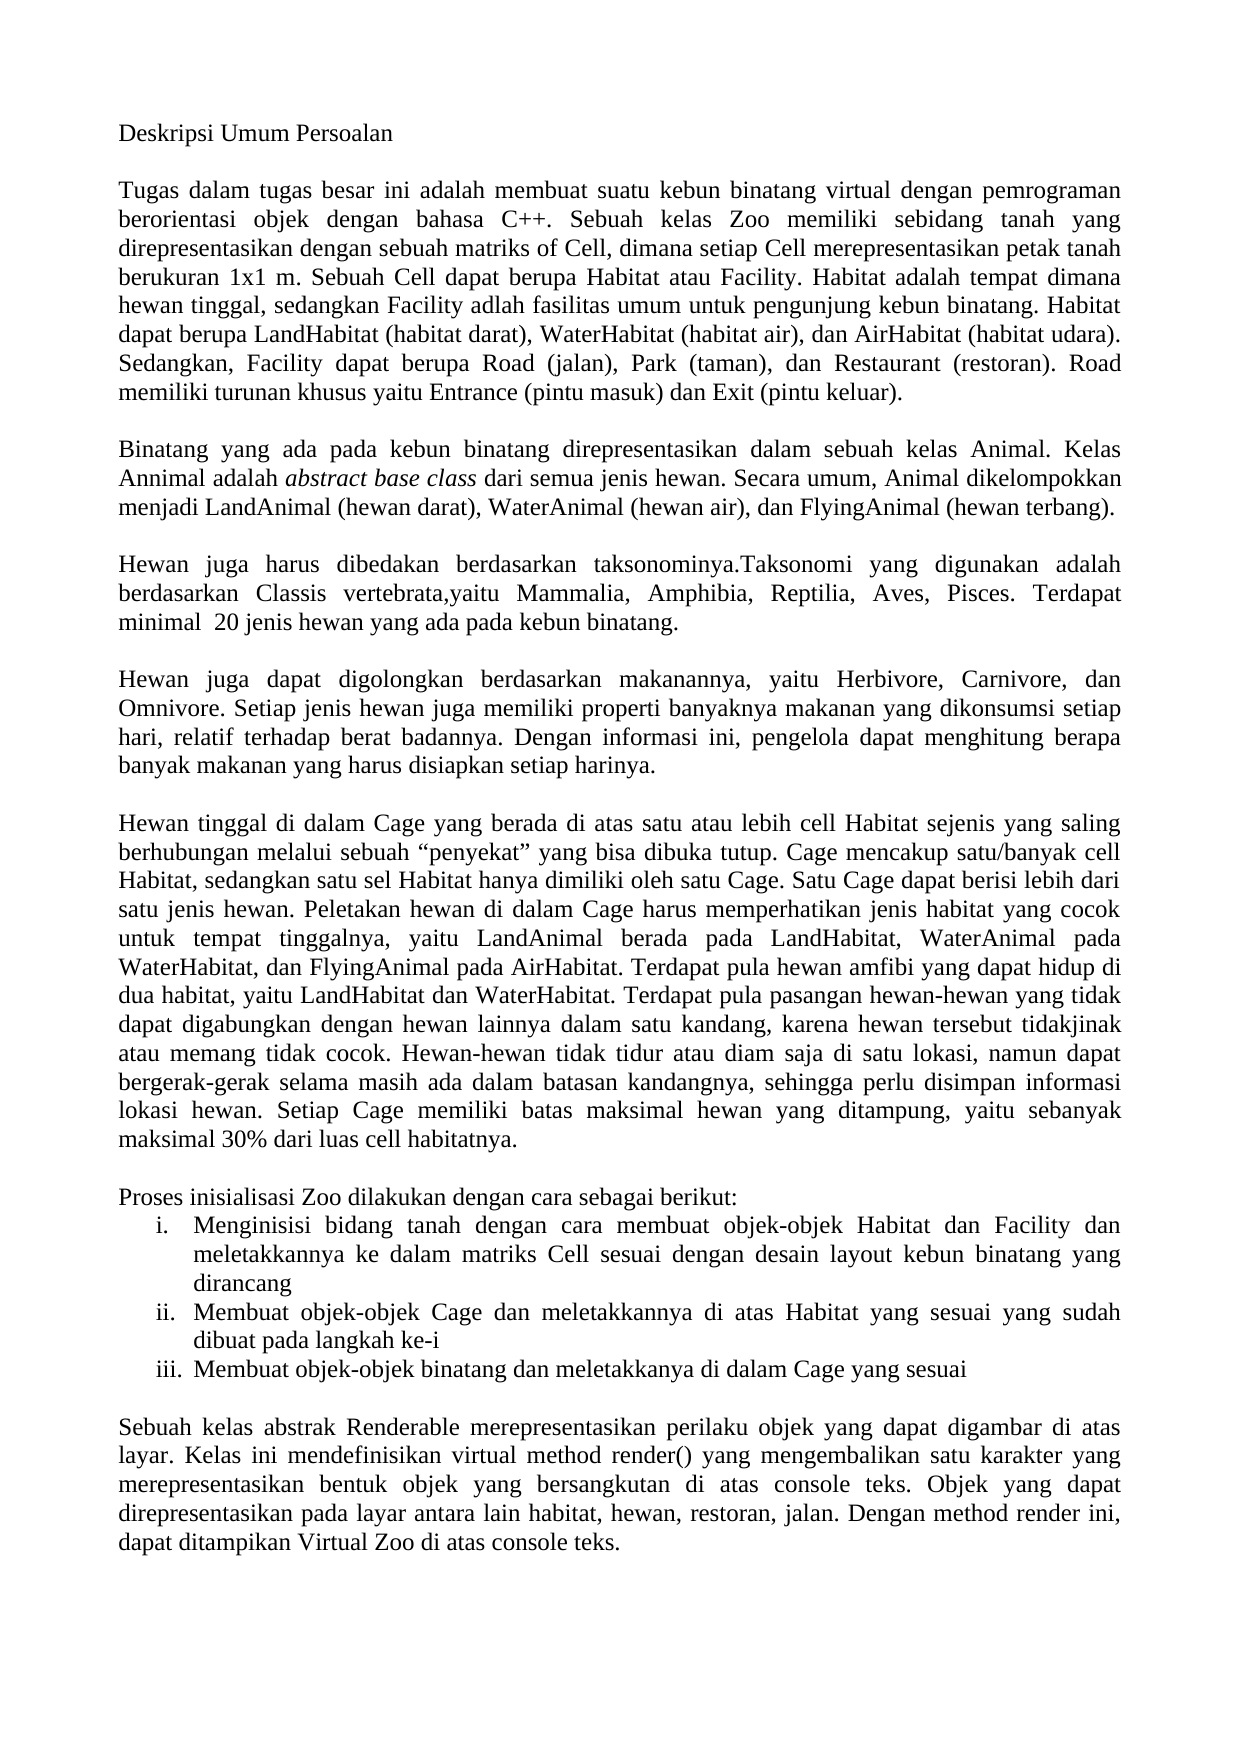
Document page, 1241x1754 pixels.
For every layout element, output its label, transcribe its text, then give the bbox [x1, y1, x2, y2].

text Proses inisialisasi Zoo dilakukan dengan cara sebagai berikut: [118, 1182, 1122, 1211]
text Deskripsi Umum Persoalan [118, 118, 1122, 147]
text Hewan juga dapat digolongkan berdasarkan makanannya, yaitu Herbivore, Carnivore, dan Omnivore. Setiap jenis hewan juga memiliki properti banyaknya makanan yang dikonsumsi setiap hari, relatif terhadap berat badannya. Dengan informasi ini, pengelola dapat menghitung berapa banyak makanan yang harus disiapkan setiap harinya. [118, 664, 1122, 779]
list Membuat objek-objek binatang dan meletakkanya di dalam Cage yang sesuai [156, 1354, 1122, 1383]
text Binatang yang ada pada kebun binatang direpresentasikan dalam sebuah kelas Animal. Kelas Annimal adalah abstract base class dari semua jenis hewan. Secara umum, Animal dikelompokkan menjadi LandAnimal (hewan darat), WaterAnimal (hewan air), dan FlyingAnimal (hewan terbang). [118, 434, 1122, 521]
list Menginisisi bidang tanah dengan cara membuat objek-objek Habitat dan Facility dan meletakkannya ke dalam matriks Cell sesuai dengan desain layout kebun binatang yang dirancang [156, 1211, 1122, 1297]
text Sebuah kelas abstrak Renderable merepresentasikan perilaku objek yang dapat digambar di atas layar. Kelas ini mendefinisikan virtual method render() yang mengembalikan satu karakter yang merepresentasikan bentuk objek yang bersangkutan di atas console teks. Objek yang dapat direpresentasikan pada layar antara lain habitat, hewan, restoran, jalan. Dengan method render ini, dapat ditampikan Virtual Zoo di atas console teks. [118, 1412, 1122, 1556]
text Hewan tinggal di dalam Cage yang berada di atas satu atau lebih cell Habitat sejenis yang saling berhubungan melalui sebuah “penyekat” yang bisa dibuka tutup. Cage mencakup satu/banyak cell Habitat, sedangkan satu sel Habitat hanya dimiliki oleh satu Cage. Satu Cage dapat berisi lebih dari satu jenis hewan. Peletakan hewan di dalam Cage harus memperhatikan jenis habitat yang cocok untuk tempat tinggalnya, yaitu LandAnimal berada pada LandHabitat, WaterAnimal pada WaterHabitat, dan FlyingAnimal pada AirHabitat. Terdapat pula hewan amfibi yang dapat hidup di dua habitat, yaitu LandHabitat dan WaterHabitat. Terdapat pula pasangan hewan-hewan yang tidak dapat digabungkan dengan hewan lainnya dalam satu kandang, karena hewan tersebut tidakjinak atau memang tidak cocok. Hewan-hewan tidak tidur atau diam saja di satu lokasi, namun dapat bergerak-gerak selama masih ada dalam batasan kandangnya, sehingga perlu disimpan informasi lokasi hewan. Setiap Cage memiliki batas maksimal hewan yang ditampung, yaitu sebanyak maksimal 30% dari luas cell habitatnya. [118, 808, 1122, 1153]
text Tugas dalam tugas besar ini adalah membuat suatu kebun binatang virtual dengan pemrograman berorientasi objek dengan bahasa C++. Sebuah kelas Zoo memiliki sebidang tanah yang direpresentasikan dengan sebuah matriks of Cell, dimana setiap Cell merepresentasikan petak tanah berukuran 1x1 m. Sebuah Cell dapat berupa Habitat atau Facility. Habitat adalah tempat dimana hewan tinggal, sedangkan Facility adlah fasilitas umum untuk pengunjung kebun binatang. Habitat dapat berupa LandHabitat (habitat darat), WaterHabitat (habitat air), dan AirHabitat (habitat udara). Sedangkan, Facility dapat berupa Road (jalan), Park (taman), dan Restaurant (restoran). Road memiliki turunan khusus yaitu Entrance (pintu masuk) dan Exit (pintu keluar). [118, 176, 1122, 406]
list Membuat objek-objek Cage dan meletakkannya di atas Habitat yang sesuai yang sudah dibuat pada langkah ke-i [156, 1297, 1122, 1354]
text Hewan juga harus dibedakan berdasarkan taksonominya.Taksonomi yang digunakan adalah berdasarkan Classis vertebrata,yaitu Mammalia, Amphibia, Reptilia, Aves, Pisces. Terdapat minimal 20 jenis hewan yang ada pada kebun binatang. [118, 549, 1122, 636]
